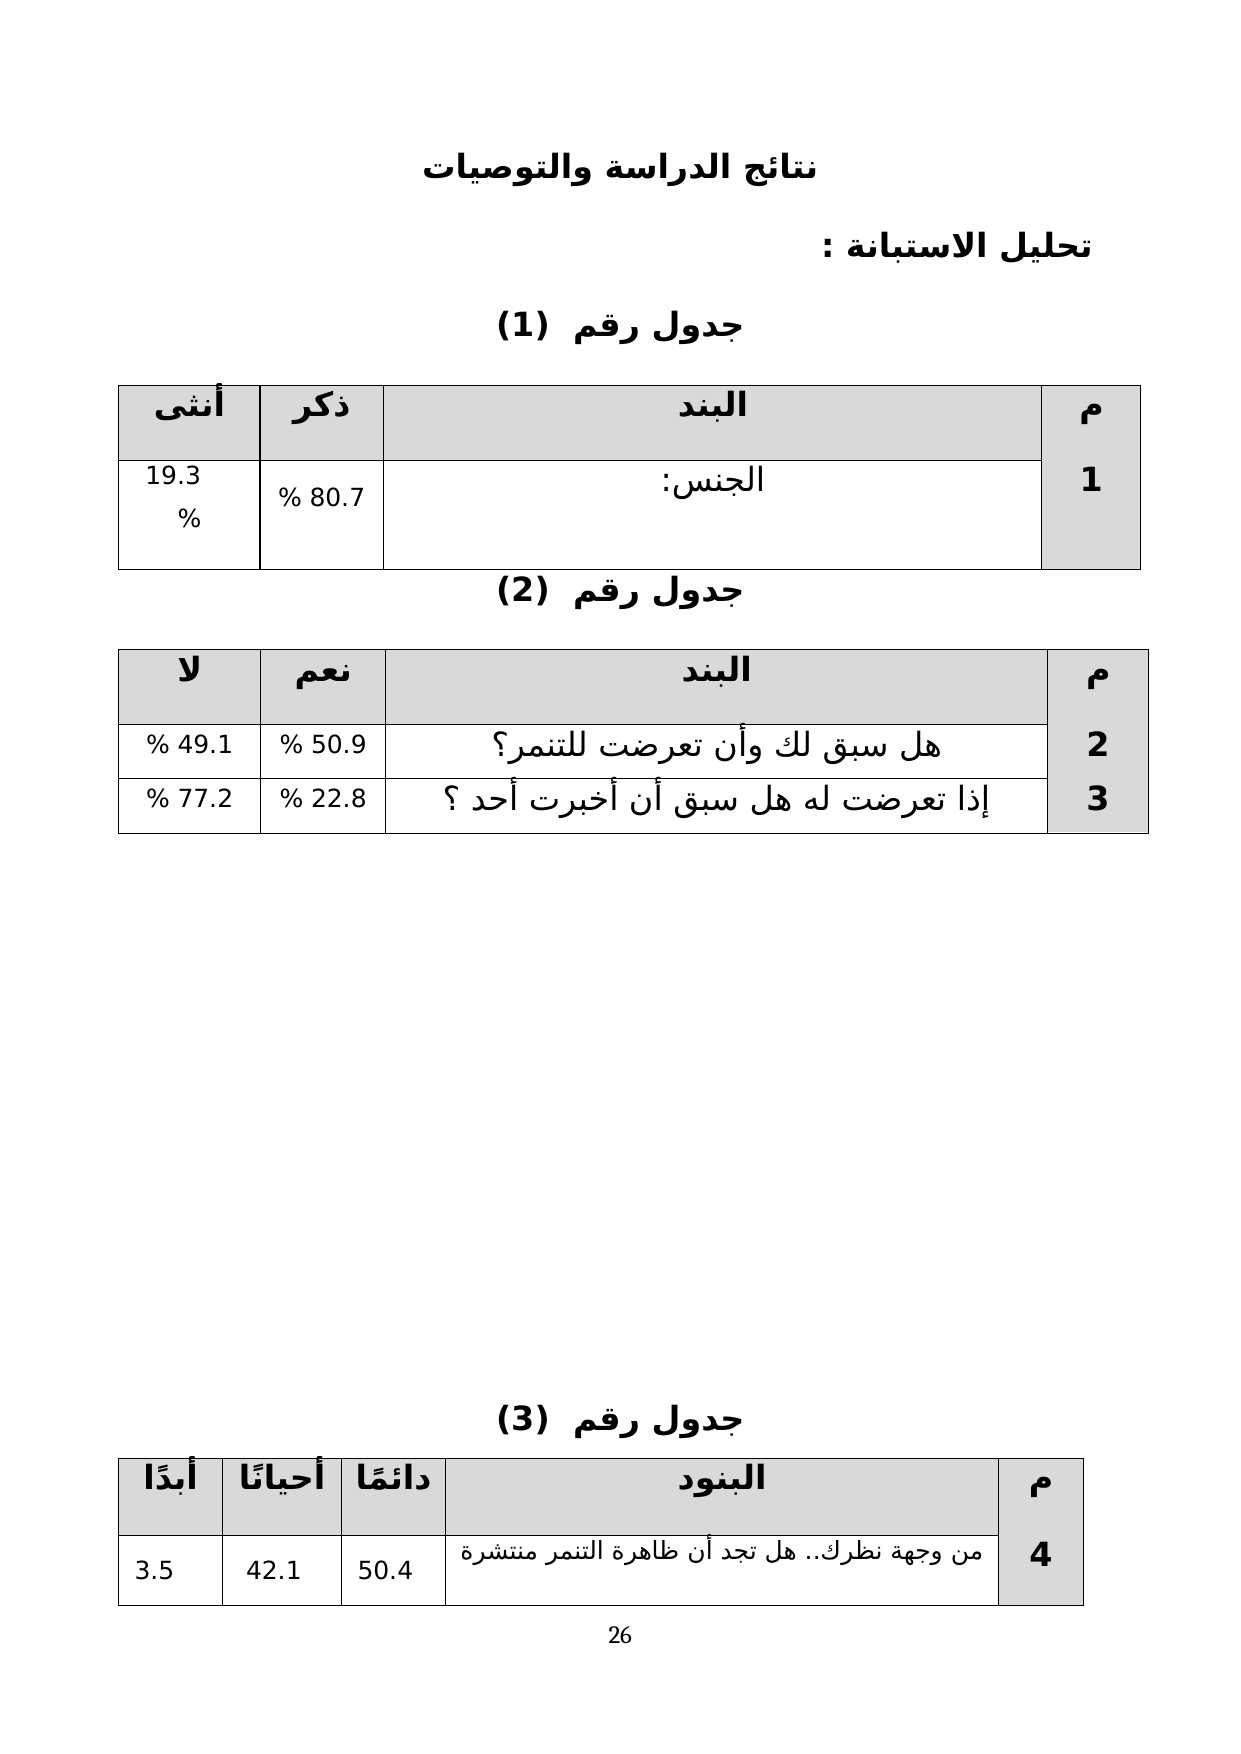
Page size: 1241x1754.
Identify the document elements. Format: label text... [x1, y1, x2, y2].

table_cell 2 [1048, 724, 1148, 778]
table_cell 50.4 % [342, 1536, 445, 1605]
table_cell 42.1 % [223, 1536, 341, 1605]
table_cell 80.7 % [261, 461, 383, 569]
table_header أحيانًا [223, 1459, 341, 1535]
table_header م [1042, 386, 1140, 460]
table_cell 4 [999, 1535, 1083, 1605]
table_header البند [384, 386, 1041, 460]
table_cell الجنس: [384, 461, 1041, 569]
table_cell 3 [1048, 778, 1148, 832]
text جدول رقم (1) [148, 306, 1092, 345]
table_header نعم [261, 650, 385, 724]
table_header أنثى [119, 386, 259, 460]
table_header البند [386, 650, 1047, 724]
table_header دائمًا [342, 1459, 445, 1535]
table_cell 49.1 % [119, 725, 260, 778]
table_cell إذا تعرضت له هل سبق أن أخبرت أحد ؟ [386, 779, 1047, 832]
text جدول رقم (3) [148, 1399, 1092, 1438]
table_header أبدًا [119, 1459, 222, 1535]
table_cell 50.9 % [261, 725, 385, 778]
text جدول رقم (2) [148, 570, 1092, 609]
text نتائج الدراسة والتوصيات [148, 148, 1092, 187]
table_cell هل سبق لك وأن تعرضت للتنمر؟ [386, 725, 1047, 778]
table_cell 3.5 % [119, 1536, 222, 1605]
text تحليل الاستبانة : [148, 227, 1092, 266]
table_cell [446, 1536, 998, 1605]
table_header لا [119, 650, 260, 724]
table_header م [1048, 650, 1148, 724]
table_cell 77.2 % [119, 779, 260, 832]
table_cell 22.8 % [261, 779, 385, 832]
table_cell 19.3 % [119, 461, 259, 569]
table_header ذكر [261, 386, 383, 460]
table_cell 1 [1042, 460, 1140, 569]
table_header م [999, 1459, 1083, 1535]
table_header البنود [446, 1459, 998, 1535]
